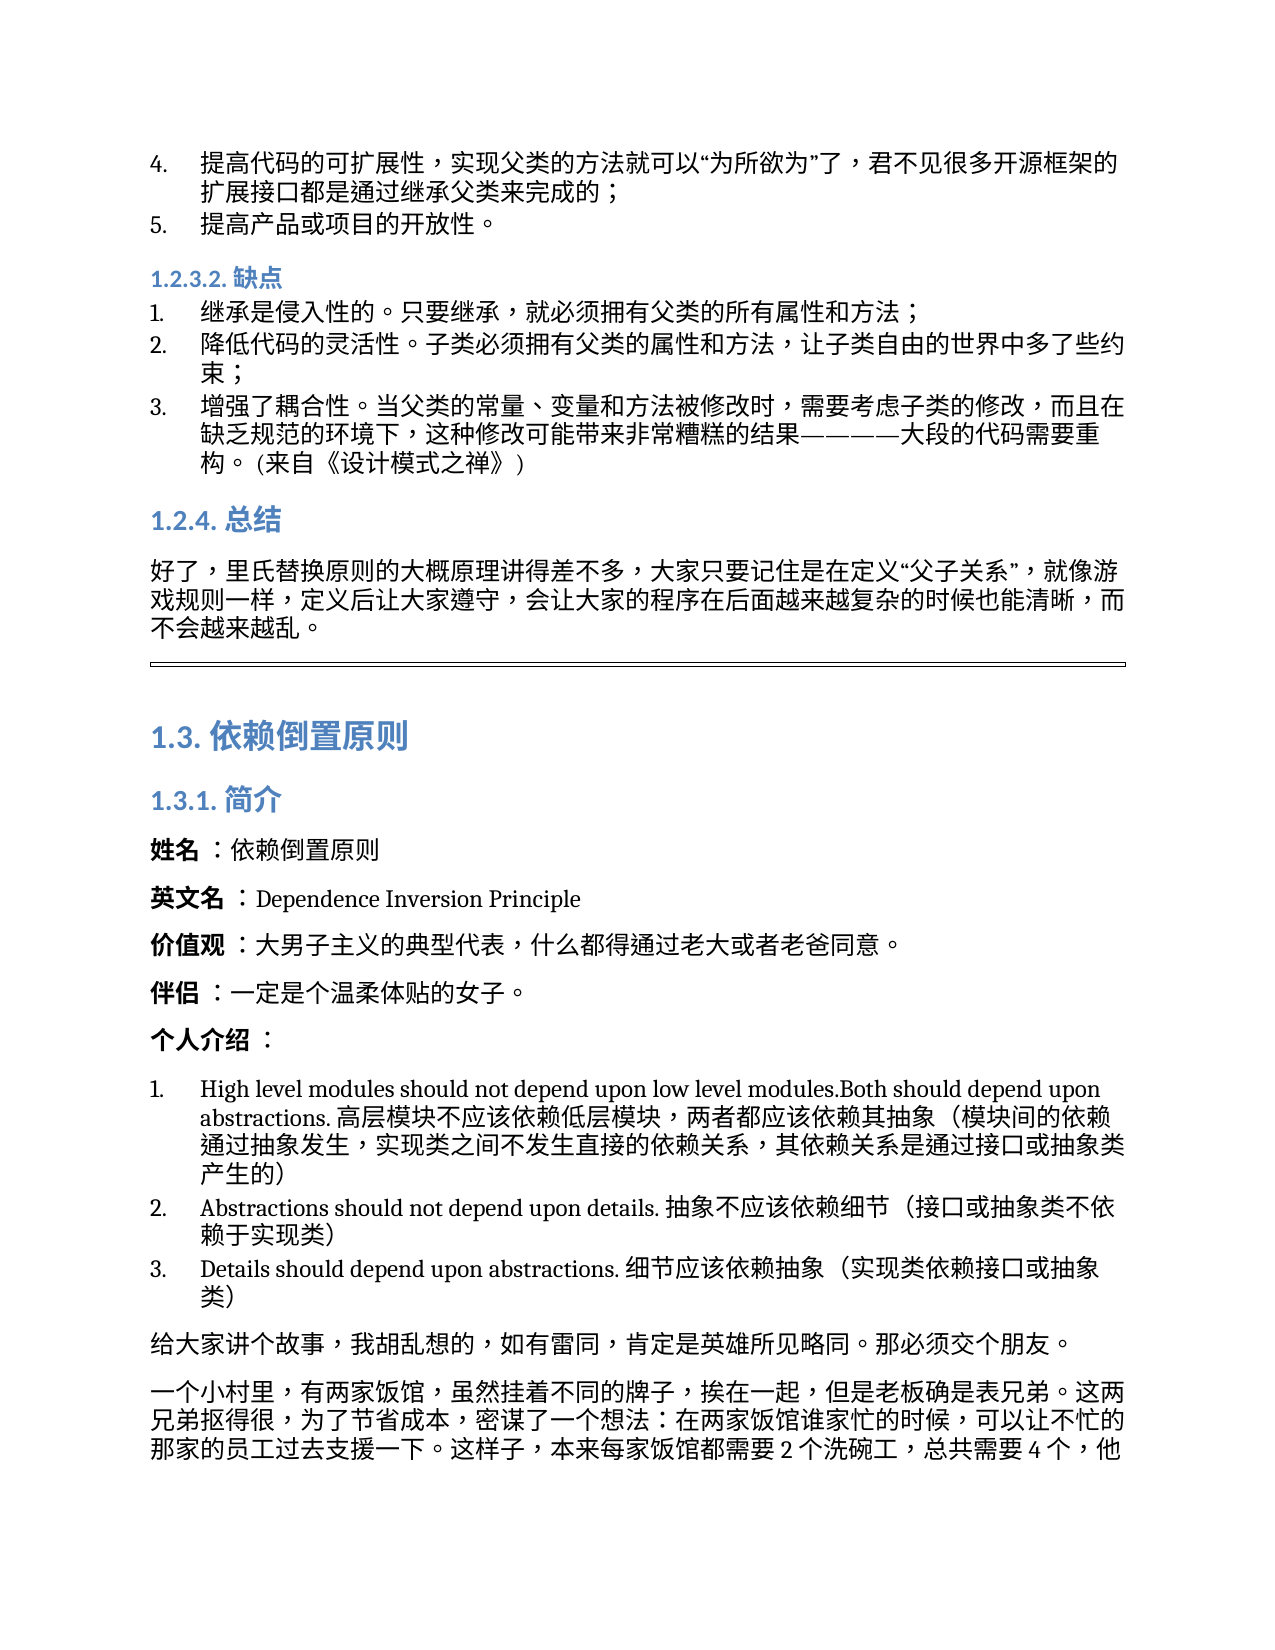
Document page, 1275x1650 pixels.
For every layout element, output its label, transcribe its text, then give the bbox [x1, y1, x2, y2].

list 提高产品或项目的开放性。 [150, 211, 1125, 240]
list 提高代码的可扩展性，实现父类的方法就可以“为所欲为”了，君不见很多开源框架的扩展接口都是通过继承父类来完成的； [150, 150, 1125, 207]
list Details should depend upon abstractions. 细节应该依赖抽象（实现类依赖接口或抽象类） [150, 1255, 1125, 1312]
text 价值观 ：大男子主义的典型代表，什么都得通过老大或者老爸同意。 [150, 932, 1125, 961]
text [150, 1378, 1125, 1465]
list 降低代码的灵活性。子类必须拥有父类的属性和方法，让子类自由的世界中多了些约束； [150, 331, 1125, 389]
subtitle 1.2.3.2. 缺点 [150, 261, 1125, 295]
text 姓名 ：依赖倒置原则 [150, 837, 1125, 866]
text 给大家讲个故事，我胡乱想的，如有雷同，肯定是英雄所见略同。那必须交个朋友。 [150, 1331, 1125, 1360]
list High level modules should not depend upon low level modules.Both should depend upon abstractions. 高层模块不应该依赖低层模块，两者都应该依赖其抽象（模块间的依赖通过抽象发生，实现类之间不发生直接的依赖关系，其依赖关系是通过接口或抽象类产生的） [150, 1075, 1125, 1190]
subtitle 1.3.1. 简介 [150, 779, 1125, 818]
list Abstractions should not depend upon details. 抽象不应该依赖细节（接口或抽象类不依赖于实现类） [150, 1193, 1125, 1251]
text 好了，里氏替换原则的大概原理讲得差不多，大家只要记住是在定义“父子关系”，就像游戏规则一样，定义后让大家遵守，会让大家的程序在后面越来越复杂的时候也能清晰，而不会越来越乱。 [150, 558, 1125, 644]
list 增强了耦合性。当父类的常量、变量和方法被修改时，需要考虑子类的修改，而且在缺乏规范的环境下，这种修改可能带来非常糟糕的结果————大段的代码需要重构。 (来自《设计模式之禅》) [150, 392, 1125, 479]
list 继承是侵入性的。只要继承，就必须拥有父类的所有属性和方法； [150, 299, 1125, 327]
subtitle 1.2.4. 总结 [150, 499, 1125, 539]
text 英文名 ：Dependence Inversion Principle [150, 885, 1125, 913]
text 个人介绍 ： [150, 1027, 1125, 1056]
subtitle 1.3. 依赖倒置原则 [150, 712, 1125, 758]
text 伴侣 ：一定是个温柔体贴的女子。 [150, 980, 1125, 1008]
